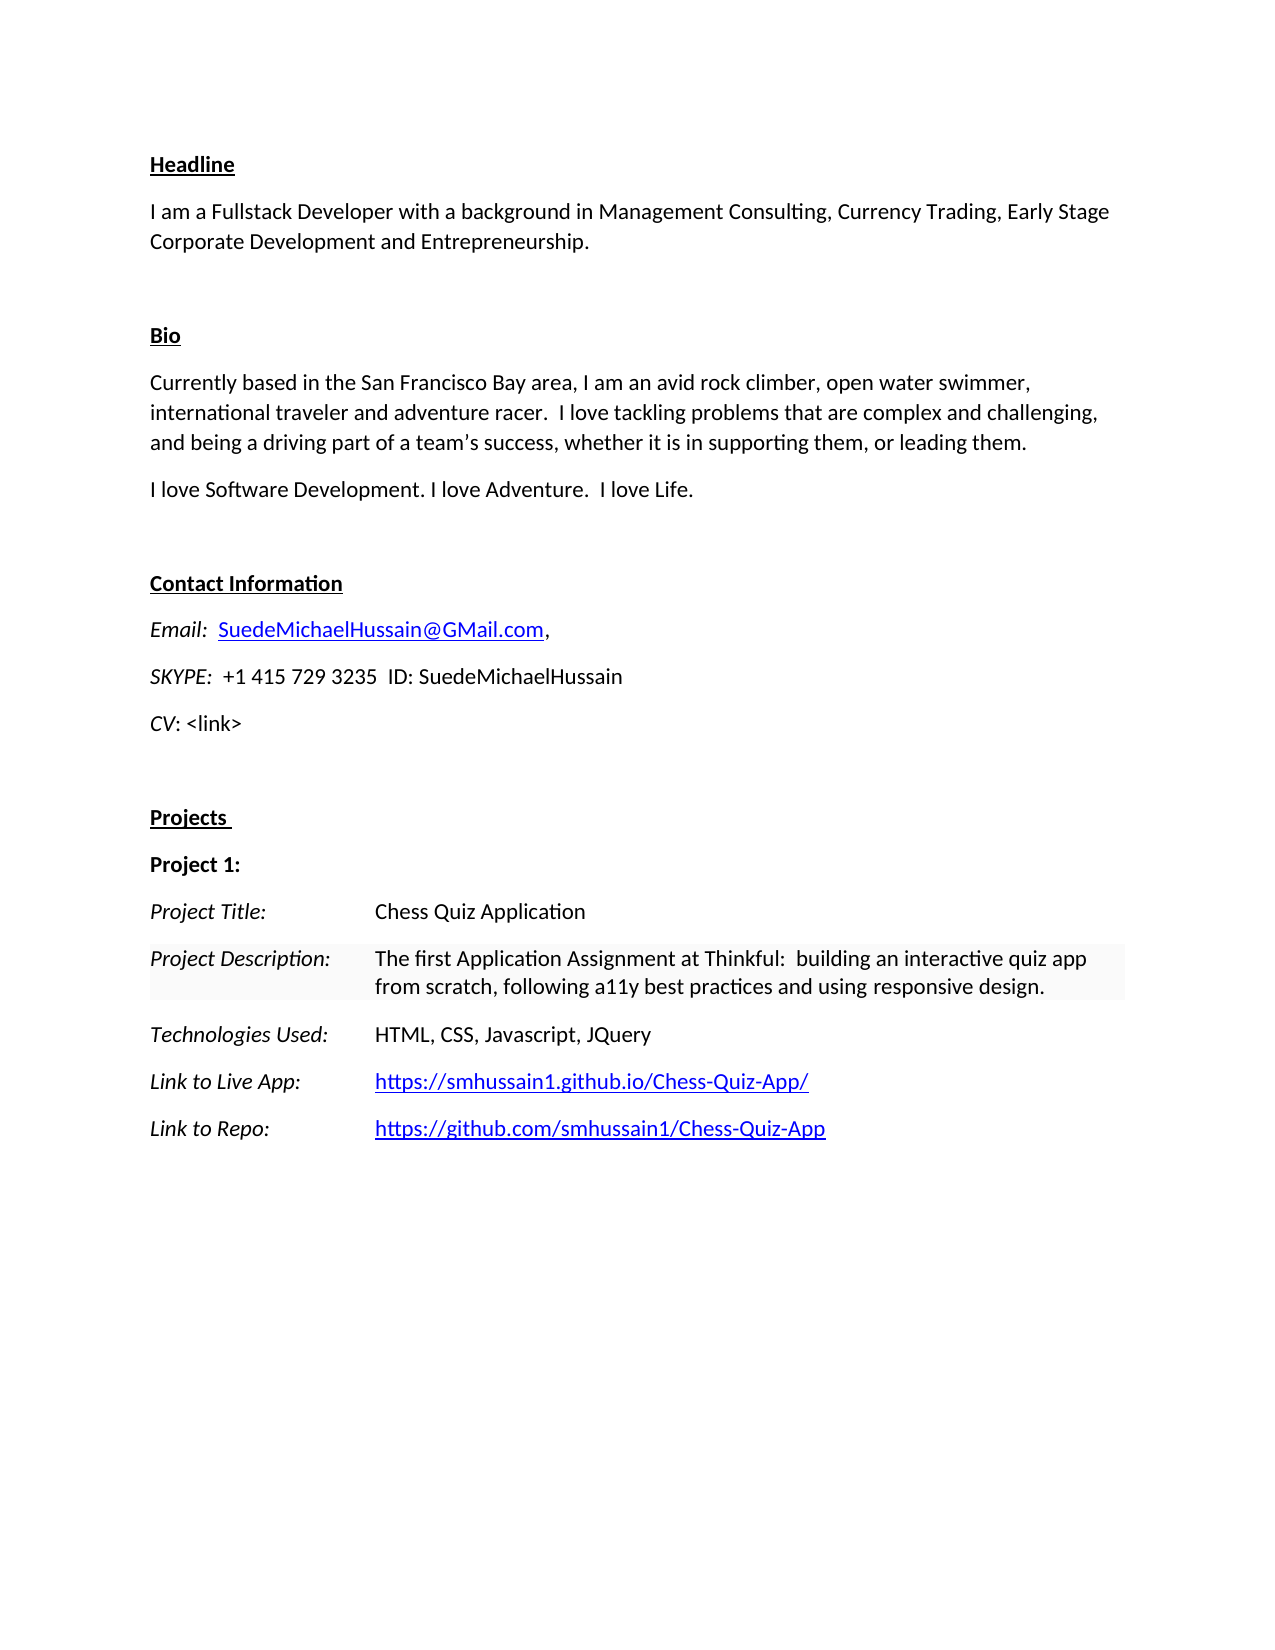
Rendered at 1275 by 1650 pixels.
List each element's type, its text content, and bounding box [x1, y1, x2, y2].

text SKYPE: +1 415 729 3235 ID: SuedeMichaelHussain [150, 662, 1125, 691]
text Project 1: [150, 850, 1125, 878]
text Email: SuedeMichaelHussain@GMail.com, [150, 616, 1125, 644]
text Bio [150, 321, 1125, 349]
text I am a Fullstack Developer with a background in Management Consulting, Currency Trading, Early Stage Corporate Development and Entrepreneurship. [150, 197, 1125, 255]
text Link to Repo: https://github.com/smhussain1/Chess-Quiz-App [150, 1114, 1125, 1142]
text CV: <link> [150, 709, 1125, 737]
text Projects [150, 803, 1125, 831]
text Link to Live App: https://smhussain1.github.io/Chess-Quiz-App/ [150, 1067, 1125, 1096]
text Project Title: Chess Quiz Application [150, 897, 1125, 925]
text Contact Information [150, 569, 1125, 597]
text Technologies Used: HTML, CSS, Javascript, JQuery [150, 1021, 1125, 1049]
text Headline [150, 150, 1125, 178]
text Project Description: The first Application Assignment at Thinkful: building an interactive quiz app from scratch, following a11y best practices and using responsive design. [150, 944, 1125, 1000]
text I love Software Development. I love Adventure. I love Life. [150, 475, 1125, 503]
text Currently based in the San Francisco Bay area, I am an avid rock climber, open water swimmer, international traveler and adventure racer. I love tackling problems that are complex and challenging, and being a driving part of a team’s success, whether it is in supporting them, or leading them. [150, 368, 1125, 456]
